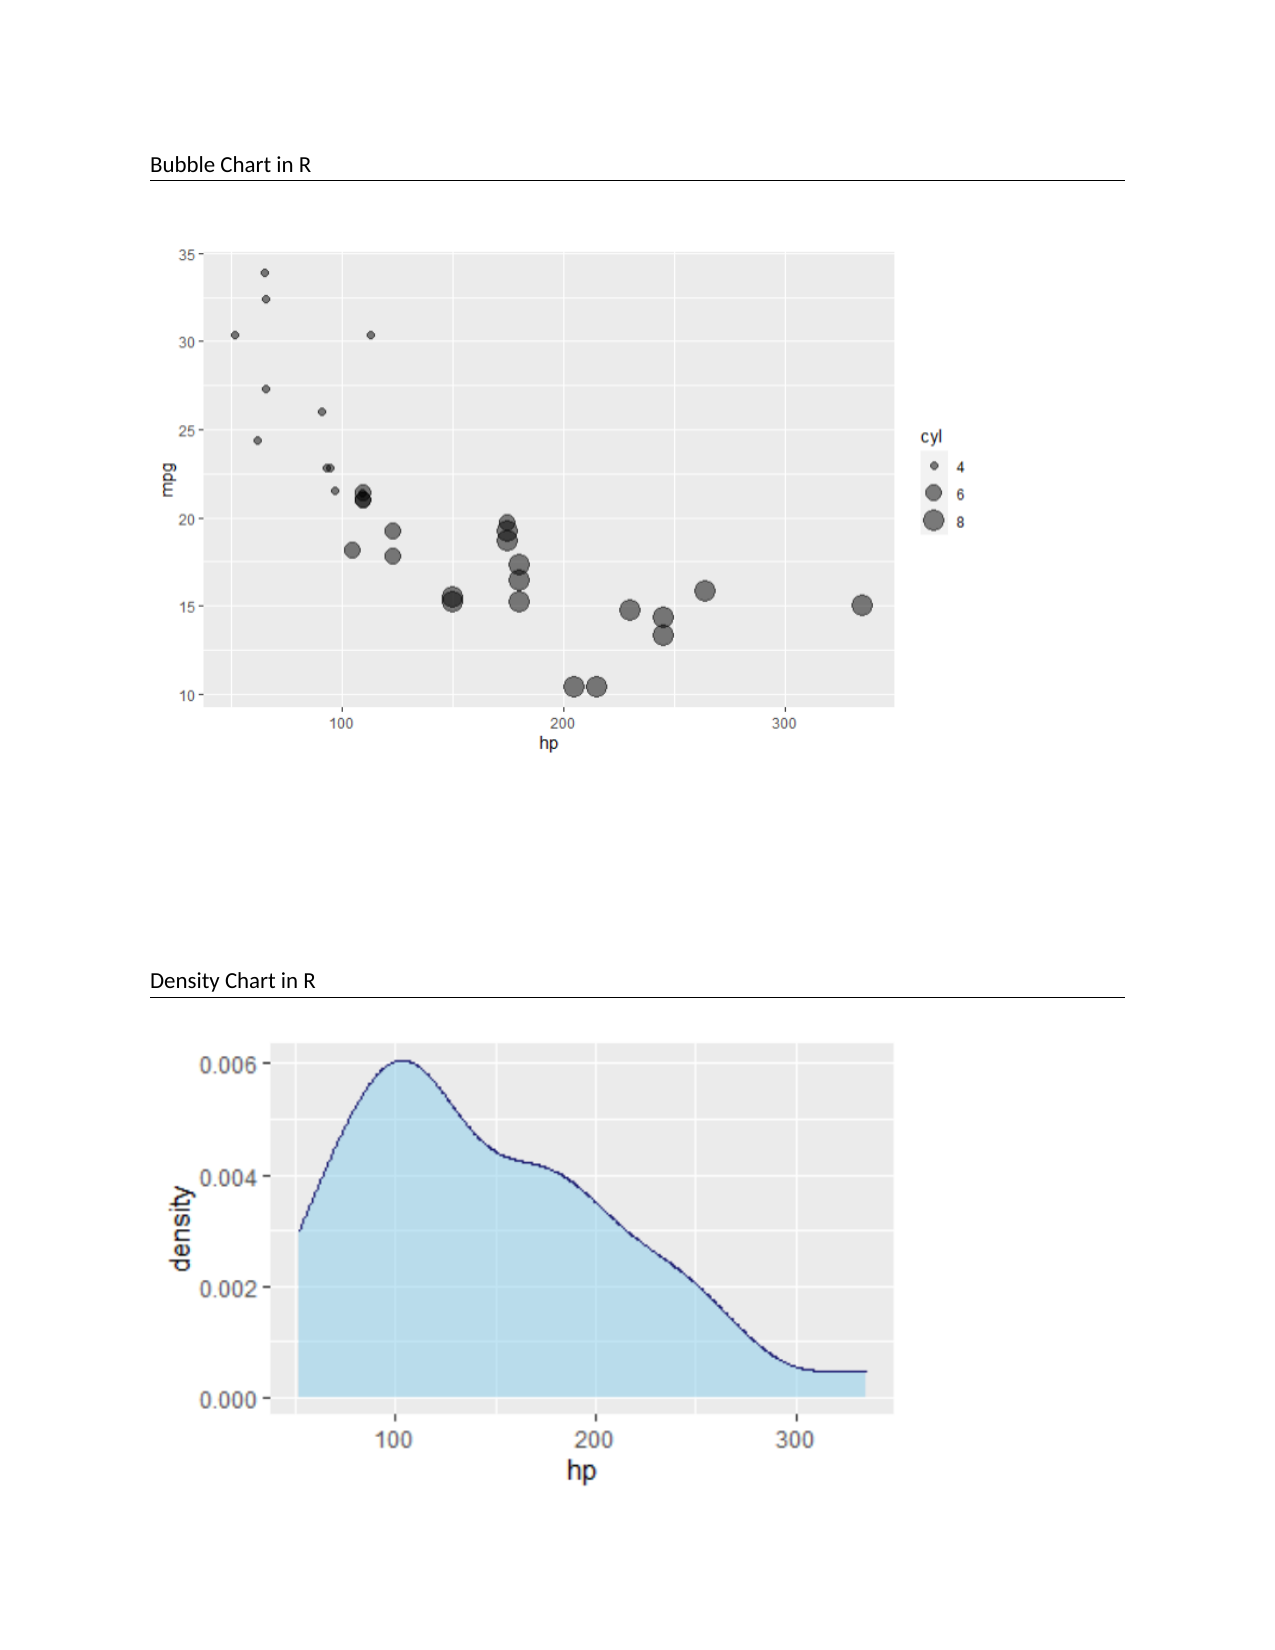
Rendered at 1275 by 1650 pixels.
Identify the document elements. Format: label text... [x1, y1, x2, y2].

text Bubble Chart in R [150, 150, 1125, 180]
picture [150, 1016, 916, 1491]
text Density Chart in R [150, 967, 1125, 997]
picture [150, 246, 985, 761]
